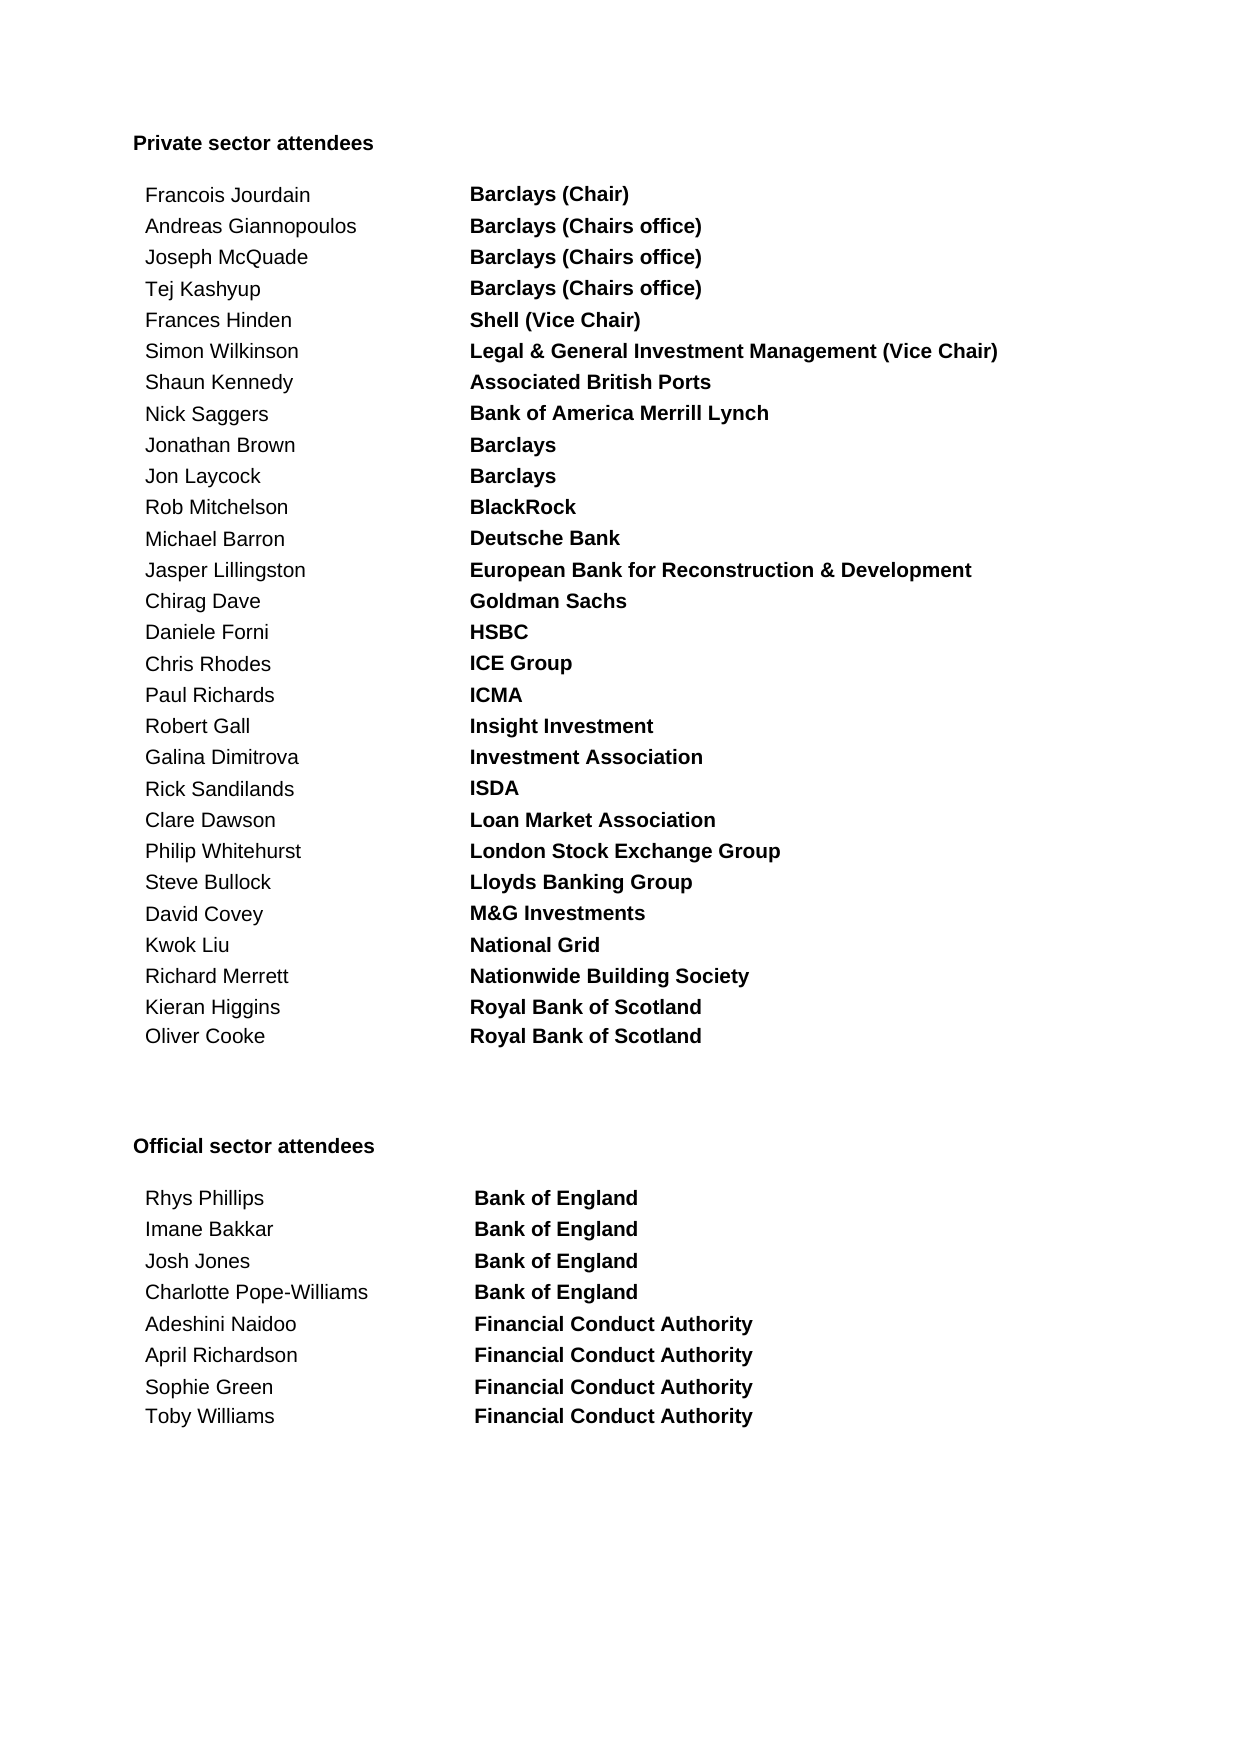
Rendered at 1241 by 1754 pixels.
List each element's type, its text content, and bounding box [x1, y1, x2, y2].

table_cell ISDA [413, 773, 1019, 804]
table_cell London Stock Exchange Group [413, 836, 1019, 867]
table_cell Financial Conduct Authority [421, 1340, 774, 1371]
table_cell M&G Investments [413, 898, 1019, 929]
table_cell Charlotte Pope-Williams [124, 1277, 421, 1308]
table_cell Robert Gall [124, 711, 413, 742]
table_cell Steve Bullock [124, 867, 413, 898]
table_cell Royal Bank of Scotland [413, 1023, 1019, 1050]
table_cell Clare Dawson [124, 804, 413, 836]
table_cell Bank of England [421, 1245, 774, 1277]
table_cell Rob Mitchelson [124, 492, 413, 523]
table_cell Bank of America Merrill Lynch [413, 398, 1019, 429]
table_cell Chirag Dave [124, 586, 413, 617]
table_cell Paul Richards [124, 679, 413, 711]
table_cell Jonathan Brown [124, 429, 413, 461]
table_cell Galina Dimitrova [124, 742, 413, 773]
table_cell Investment Association [413, 742, 1019, 773]
table_cell Goldman Sachs [413, 586, 1019, 617]
table_cell Associated British Ports [413, 367, 1019, 398]
table_cell Barclays [413, 429, 1019, 461]
table_cell Deutsche Bank [413, 523, 1019, 554]
table_cell Kieran Higgins [124, 992, 413, 1023]
table_cell Andreas Giannopoulos [124, 211, 413, 242]
table_header Rhys Phillips [124, 1186, 421, 1214]
table_cell Imane Bakkar [124, 1214, 421, 1245]
table_header Barclays (Chair) [413, 183, 1019, 211]
subtitle Private sector attendees [133, 131, 1134, 154]
table_header Francois Jourdain [124, 183, 413, 211]
table_cell Josh Jones [124, 1245, 421, 1277]
table_cell Frances Hinden [124, 304, 413, 336]
table_cell Jon Laycock [124, 461, 413, 492]
table_cell Kwok Liu [124, 929, 413, 961]
table_cell Sophie Green [124, 1371, 421, 1403]
table_cell Michael Barron [124, 523, 413, 554]
table_cell Barclays [413, 461, 1019, 492]
table_cell Daniele Forni [124, 617, 413, 648]
table_cell Richard Merrett [124, 961, 413, 992]
table_cell ICE Group [413, 648, 1019, 679]
table_cell National Grid [413, 929, 1019, 961]
table_cell Rick Sandilands [124, 773, 413, 804]
table_cell ICMA [413, 679, 1019, 711]
table_cell Barclays (Chairs office) [413, 211, 1019, 242]
table_cell Barclays (Chairs office) [413, 273, 1019, 304]
text Official sector attendees [133, 1133, 1134, 1157]
table_cell Nationwide Building Society [413, 961, 1019, 992]
table_cell Lloyds Banking Group [413, 867, 1019, 898]
table_cell Philip Whitehurst [124, 836, 413, 867]
table_cell Chris Rhodes [124, 648, 413, 679]
table_cell Shaun Kennedy [124, 367, 413, 398]
table_cell Tej Kashyup [124, 273, 413, 304]
table_cell April Richardson [124, 1340, 421, 1371]
table_cell Financial Conduct Authority [421, 1371, 774, 1403]
table_cell BlackRock [413, 492, 1019, 523]
table_cell Adeshini Naidoo [124, 1308, 421, 1340]
table_cell Financial Conduct Authority [421, 1403, 774, 1430]
table_cell Jasper Lillingston [124, 554, 413, 586]
table_cell Barclays (Chairs office) [413, 242, 1019, 273]
table_cell Simon Wilkinson [124, 336, 413, 367]
table_cell Royal Bank of Scotland [413, 992, 1019, 1023]
table_cell Loan Market Association [413, 804, 1019, 836]
table_cell Legal & General Investment Management (Vice Chair) [413, 336, 1019, 367]
table_cell Bank of England [421, 1214, 774, 1245]
table_cell Toby Williams [124, 1403, 421, 1430]
table_cell Oliver Cooke [124, 1023, 413, 1050]
table_cell European Bank for Reconstruction & Development [413, 554, 1019, 586]
table_header Bank of England [421, 1186, 774, 1214]
table_cell Shell (Vice Chair) [413, 304, 1019, 336]
table_cell David Covey [124, 898, 413, 929]
table_cell HSBC [413, 617, 1019, 648]
table_cell Financial Conduct Authority [421, 1308, 774, 1340]
table_cell Nick Saggers [124, 398, 413, 429]
table_cell Joseph McQuade [124, 242, 413, 273]
table_cell Bank of England [421, 1277, 774, 1308]
table_cell Insight Investment [413, 711, 1019, 742]
